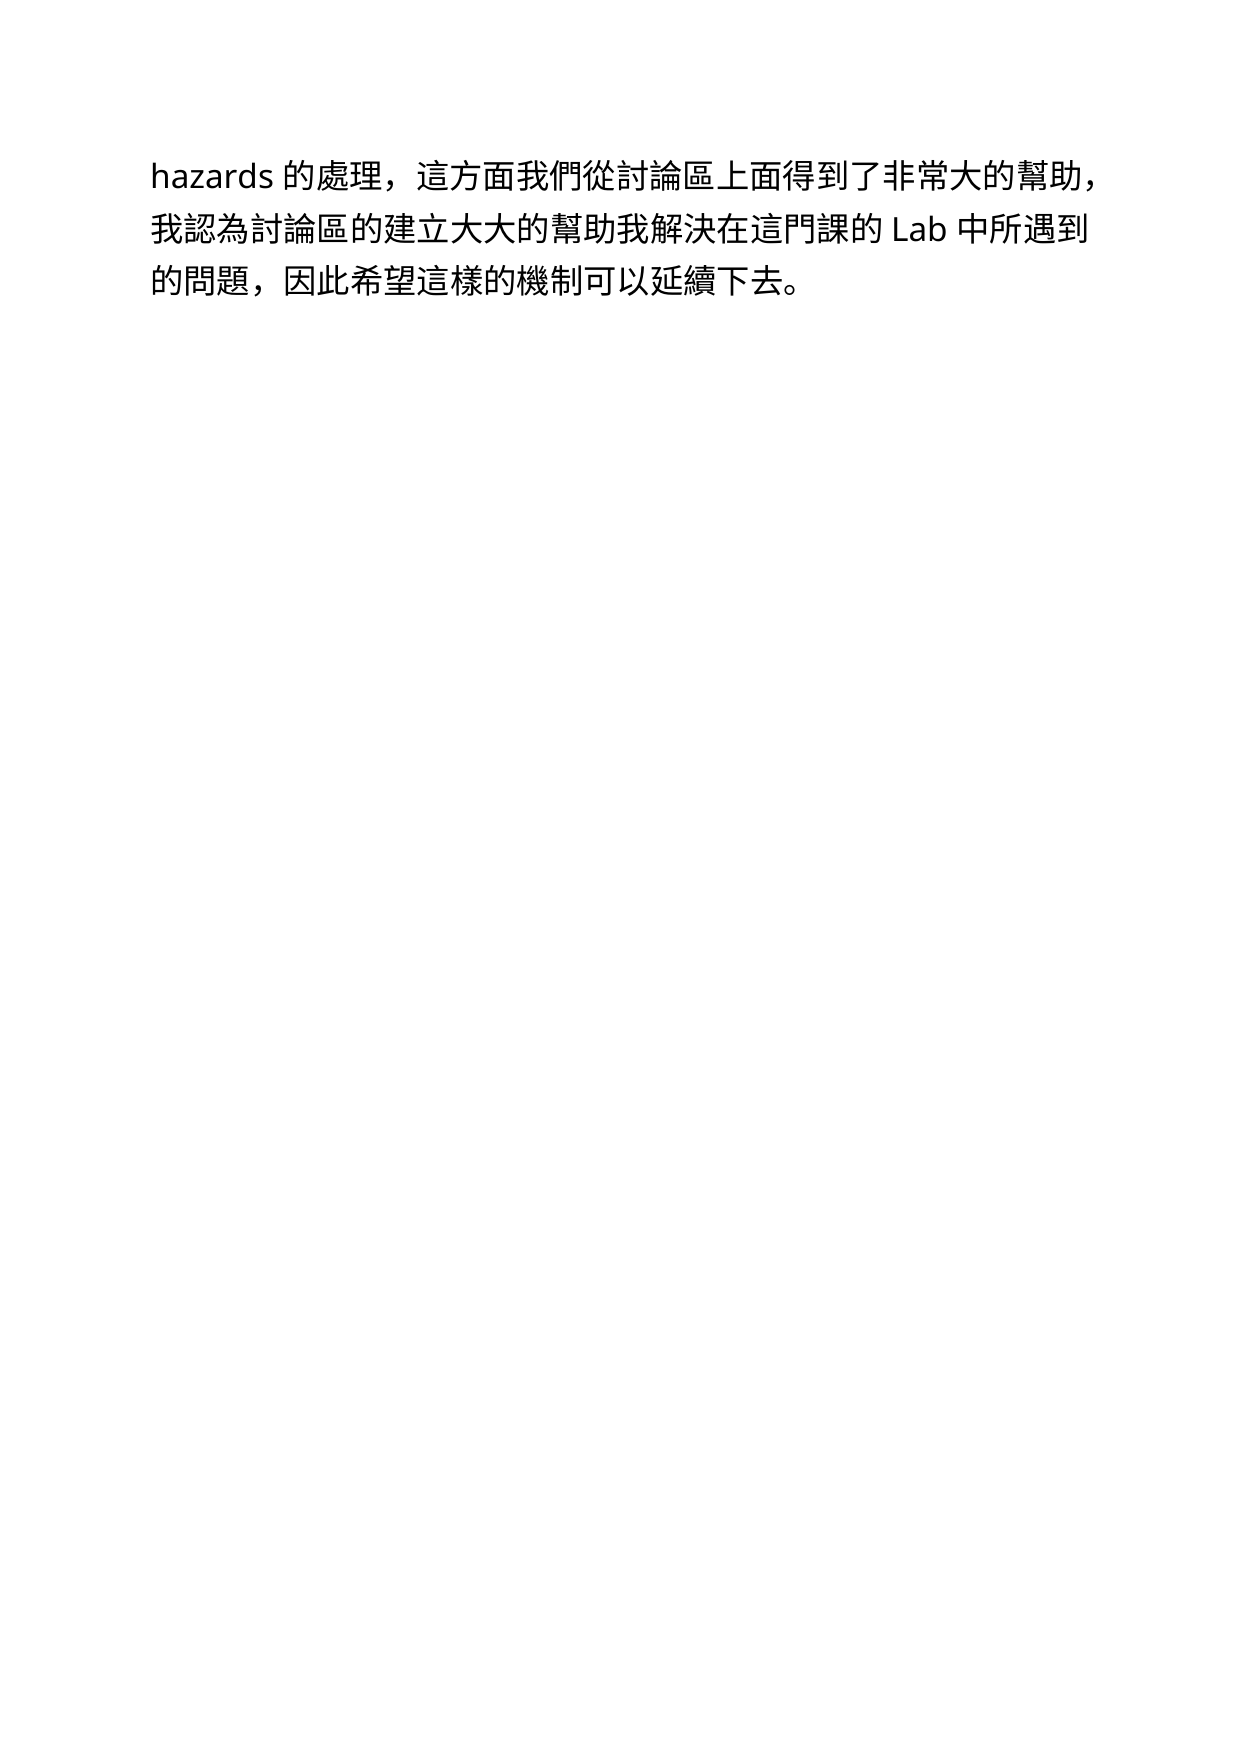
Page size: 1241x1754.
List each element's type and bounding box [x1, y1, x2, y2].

text [150, 150, 1090, 303]
